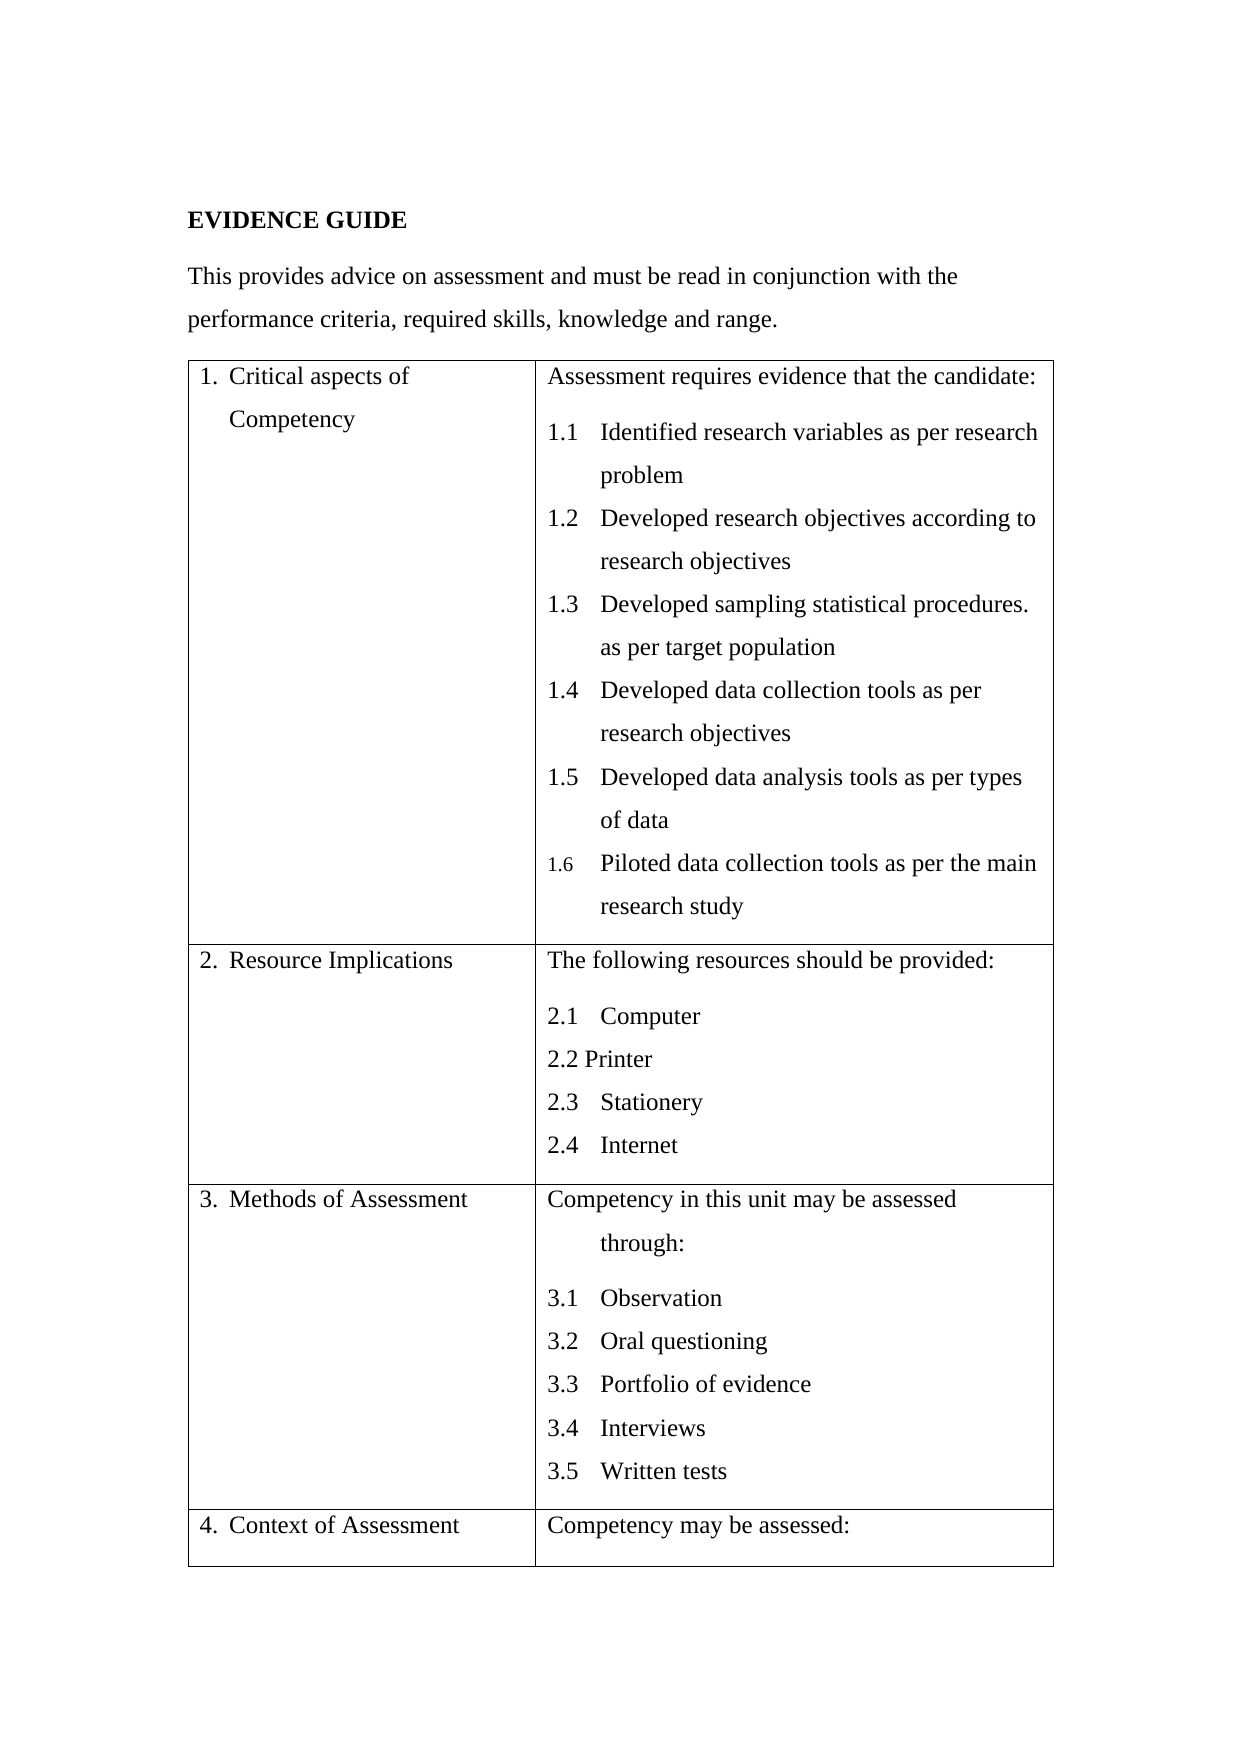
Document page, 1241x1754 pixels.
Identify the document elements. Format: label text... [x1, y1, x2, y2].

table_cell Competency in this unit may be assessed through: Observation Oral questioning Portfolio of evidence Interviews Written tests [536, 1185, 1053, 1509]
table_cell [189, 1510, 535, 1566]
table_header Critical aspects of Competency [189, 361, 535, 944]
table_header Assessment requires evidence that the candidate: Identified research variables as per research problem Developed research objectives according to research objectives Developed sampling statistical procedures. as per target population Developed data collection tools as per research objectives Developed data analysis tools as per types of data Piloted data collection tools as per the main research study [536, 361, 1053, 944]
table_cell Resource Implications [189, 945, 535, 1183]
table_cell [536, 1510, 1053, 1566]
text EVIDENCE GUIDE [187, 206, 1053, 234]
text This provides advice on assessment and must be read in conjunction with the performance criteria, required skills, knowledge and range. [187, 261, 1053, 333]
table_cell Methods of Assessment [189, 1185, 535, 1509]
table_cell The following resources should be provided: Computer Printer Stationery Internet [536, 945, 1053, 1183]
